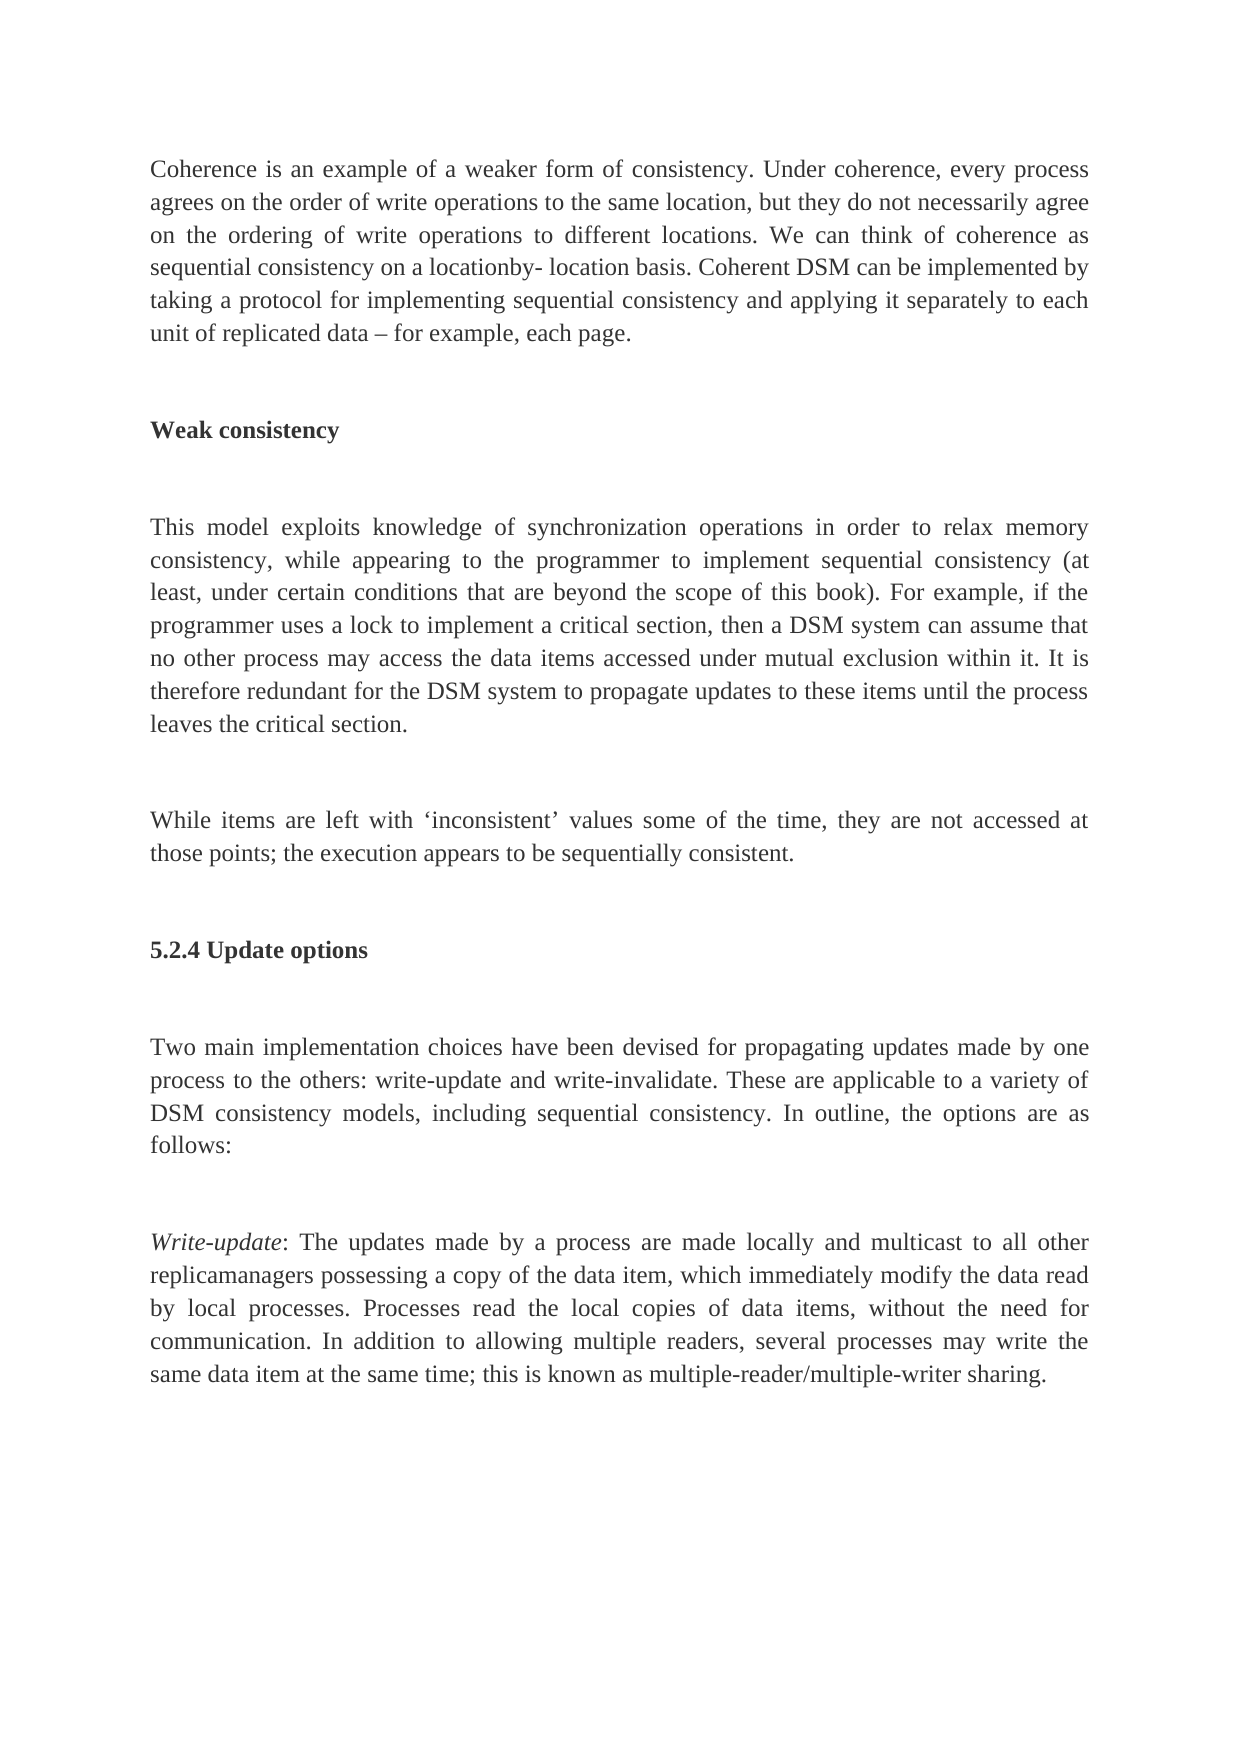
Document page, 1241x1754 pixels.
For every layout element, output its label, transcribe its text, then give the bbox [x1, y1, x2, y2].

text Coherence is an example of a weaker form of consistency. Under coherence, every process agrees on the order of write operations to the same location, but they do not necessarily agree on the ordering of write operations to different locations. We can think of coherence as sequential consistency on a locationby- location basis. Coherent DSM can be implemented by taking a protocol for implementing sequential consistency and applying it separately to each unit of replicated data – for example, each page. [150, 150, 1090, 347]
text Weak consistency [150, 411, 1090, 444]
text While items are left with ‘inconsistent’ values some of the time, they are not accessed at those points; the execution appears to be sequentially consistent. [150, 802, 1090, 867]
text 5.2.4 Update options [150, 931, 1090, 964]
text This model exploits knowledge of synchronization operations in order to relax memory consistency, while appearing to the programmer to implement sequential consistency (at least, under certain conditions that are beyond the scope of this book). For example, if the programmer uses a lock to implement a critical section, then a DSM system can assume that no other process may access the data items accessed under mutual exclusion within it. It is therefore redundant for the DSM system to propagate updates to these items until the process leaves the critical section. [150, 508, 1090, 737]
text Two main implementation choices have been devised for propagating updates made by one process to the others: write-update and write-invalidate. These are applicable to a variety of DSM consistency models, including sequential consistency. In outline, the options are as follows: [150, 1028, 1090, 1159]
text Write-update: The updates made by a process are made locally and multicast to all other replicamanagers possessing a copy of the data item, which immediately modify the data read by local processes. Processes read the local copies of data items, without the need for communication. In addition to allowing multiple readers, several processes may write the same data item at the same time; this is known as multiple-reader/multiple-writer sharing. [150, 1223, 1090, 1387]
